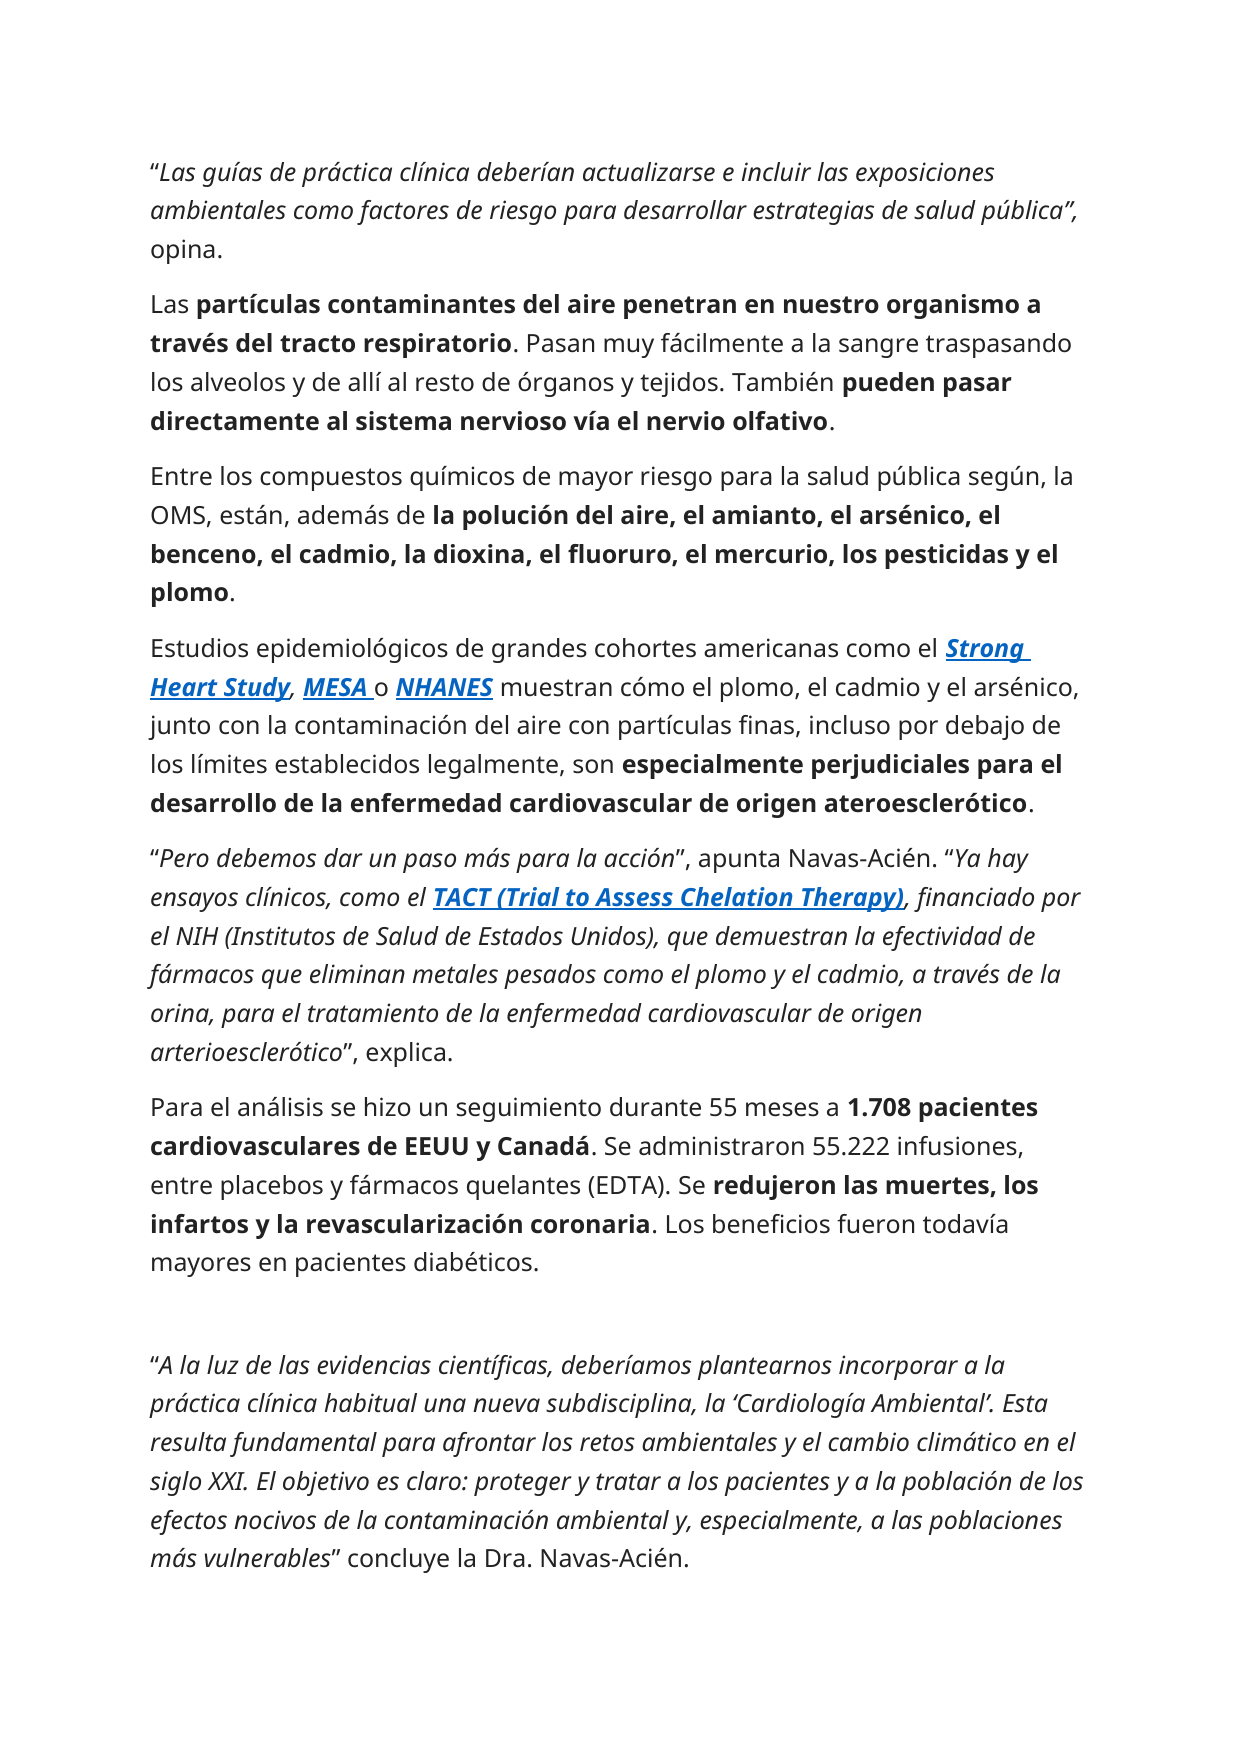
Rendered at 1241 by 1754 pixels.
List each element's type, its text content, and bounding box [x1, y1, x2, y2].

text Las partículas contaminantes del aire penetran en nuestro organismo a través del tracto respiratorio. Pasan muy fácilmente a la sangre traspasando los alveolos y de allí al resto de órganos y tejidos. También pueden pasar directamente al sistema nervioso vía el nervio olfativo. [150, 283, 1090, 438]
text “A la luz de las evidencias científicas, deberíamos plantearnos incorporar a la práctica clínica habitual una nueva subdisciplina, la ‘Cardiología Ambiental’. Esta resulta fundamental para afrontar los retos ambientales y el cambio climático en el siglo XXI. El objetivo es claro: proteger y tratar a los pacientes y a la población de los efectos nocivos de la contaminación ambiental y, especialmente, a las poblaciones más vulnerables” concluye la Dra. Navas-Acién. [150, 1343, 1090, 1576]
text Entre los compuestos químicos de mayor riesgo para la salud pública según, la OMS, están, además de la polución del aire, el amianto, el arsénico, el benceno, el cadmio, la dioxina, el fluoruro, el mercurio, los pesticidas y el plomo. [150, 454, 1090, 609]
text “Las guías de práctica clínica deberían actualizarse e incluir las exposiciones ambientales como factores de riesgo para desarrollar estrategias de salud pública”, opina. [150, 150, 1090, 266]
text Para el análisis se hizo un seguimiento durante 55 meses a 1.708 pacientes cardiovasculares de EEUU y Canadá. Se administraron 55.222 infusiones, entre placebos y fármacos quelantes (EDTA). Se redujeron las muertes, los infartos y la revascularización coronaria. Los beneficios fueron todavía mayores en pacientes diabéticos. [150, 1086, 1090, 1279]
text “Pero debemos dar un paso más para la acción”, apunta Navas-Acién. “Ya hay ensayos clínicos, como el TACT (Trial to Assess Chelation Therapy), financiado por el NIH (Institutos de Salud de Estados Unidos), que demuestran la efectividad de fármacos que eliminan metales pesados como el plomo y el cadmio, a través de la orina, para el tratamiento de la enfermedad cardiovascular de origen arterioesclerótico”, explica. [150, 837, 1090, 1069]
text Estudios epidemiológicos de grandes cohortes americanas como el Strong Heart Study, MESA o NHANES muestran cómo el plomo, el cadmio y el arsénico, junto con la contaminación del aire con partículas finas, incluso por debajo de los límites establecidos legalmente, son especialmente perjudiciales para el desarrollo de la enfermedad cardiovascular de origen ateroesclerótico. [150, 626, 1090, 820]
